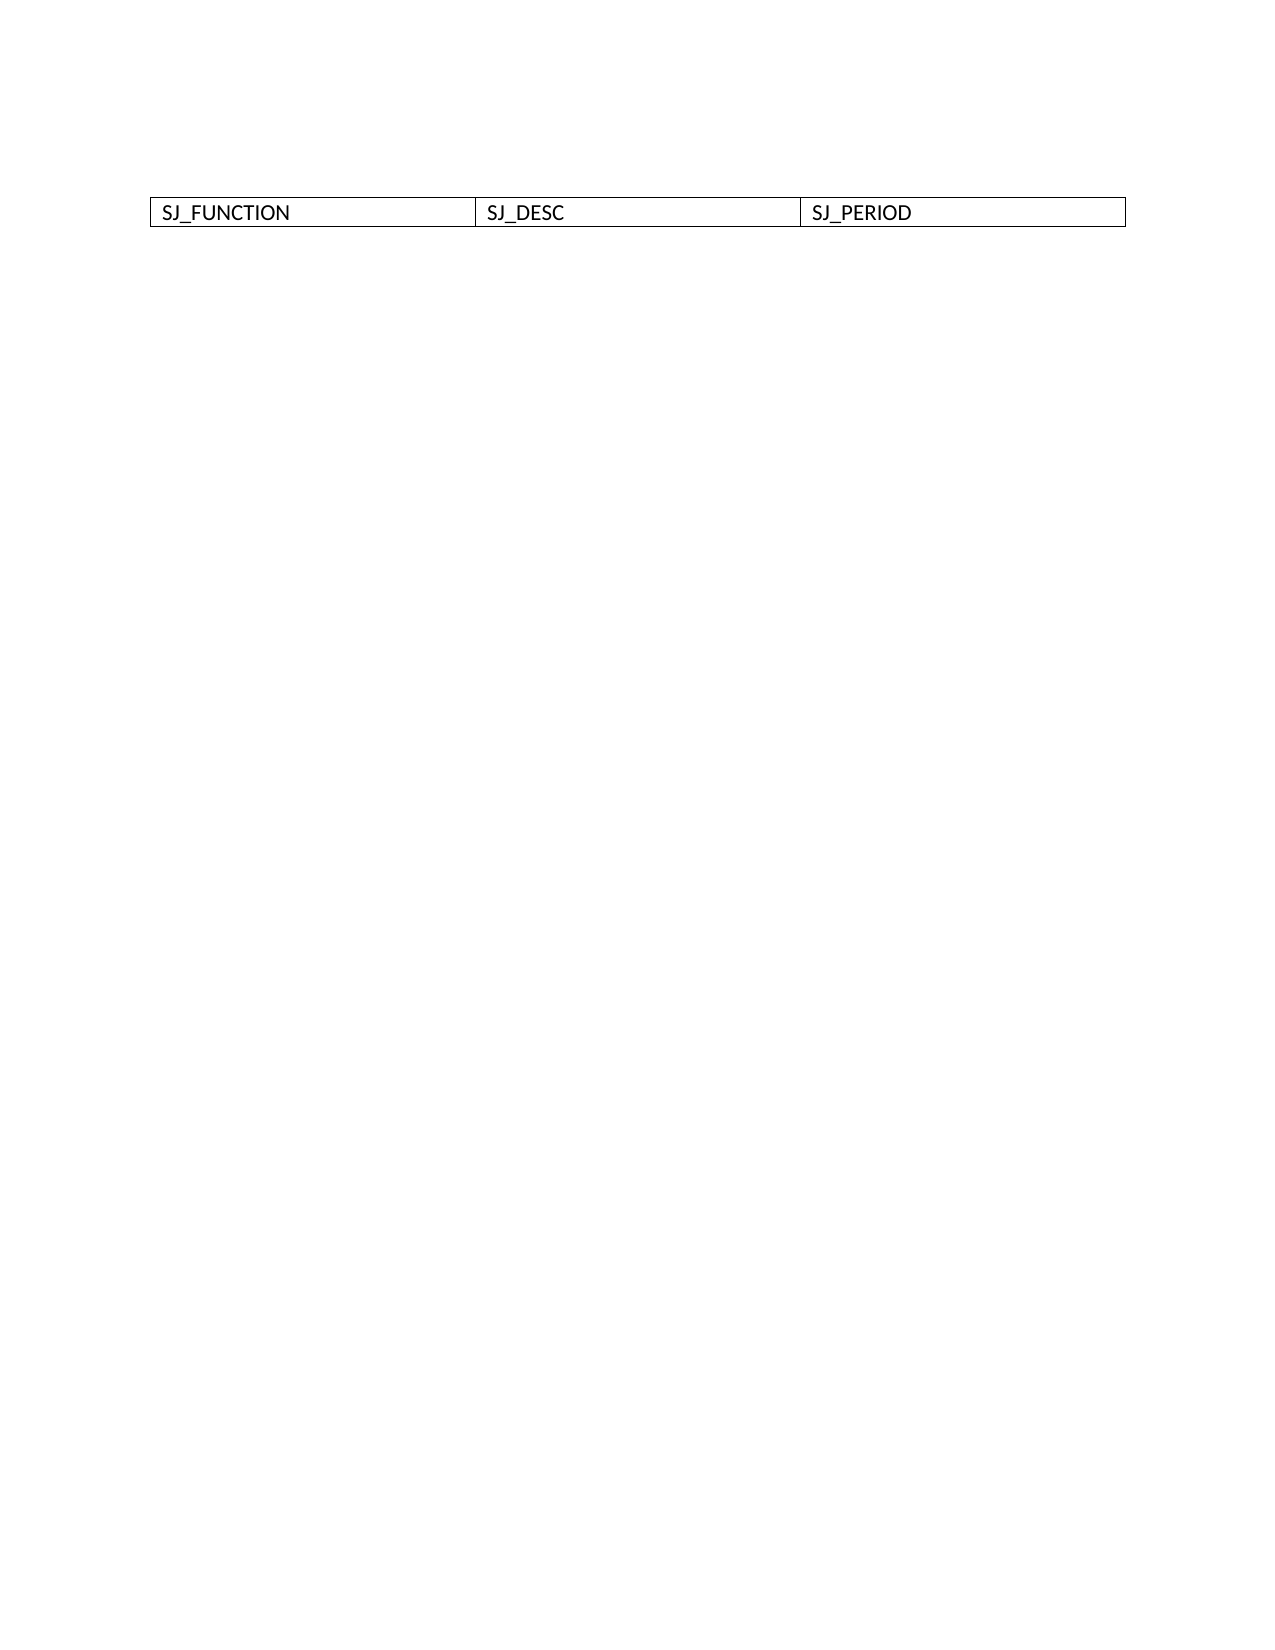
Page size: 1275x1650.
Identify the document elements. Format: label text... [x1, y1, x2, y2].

table_header SJ_PERIOD [801, 198, 1125, 226]
table_header SJ_DESC [476, 198, 800, 226]
table_header SJ_FUNCTION [151, 198, 475, 226]
